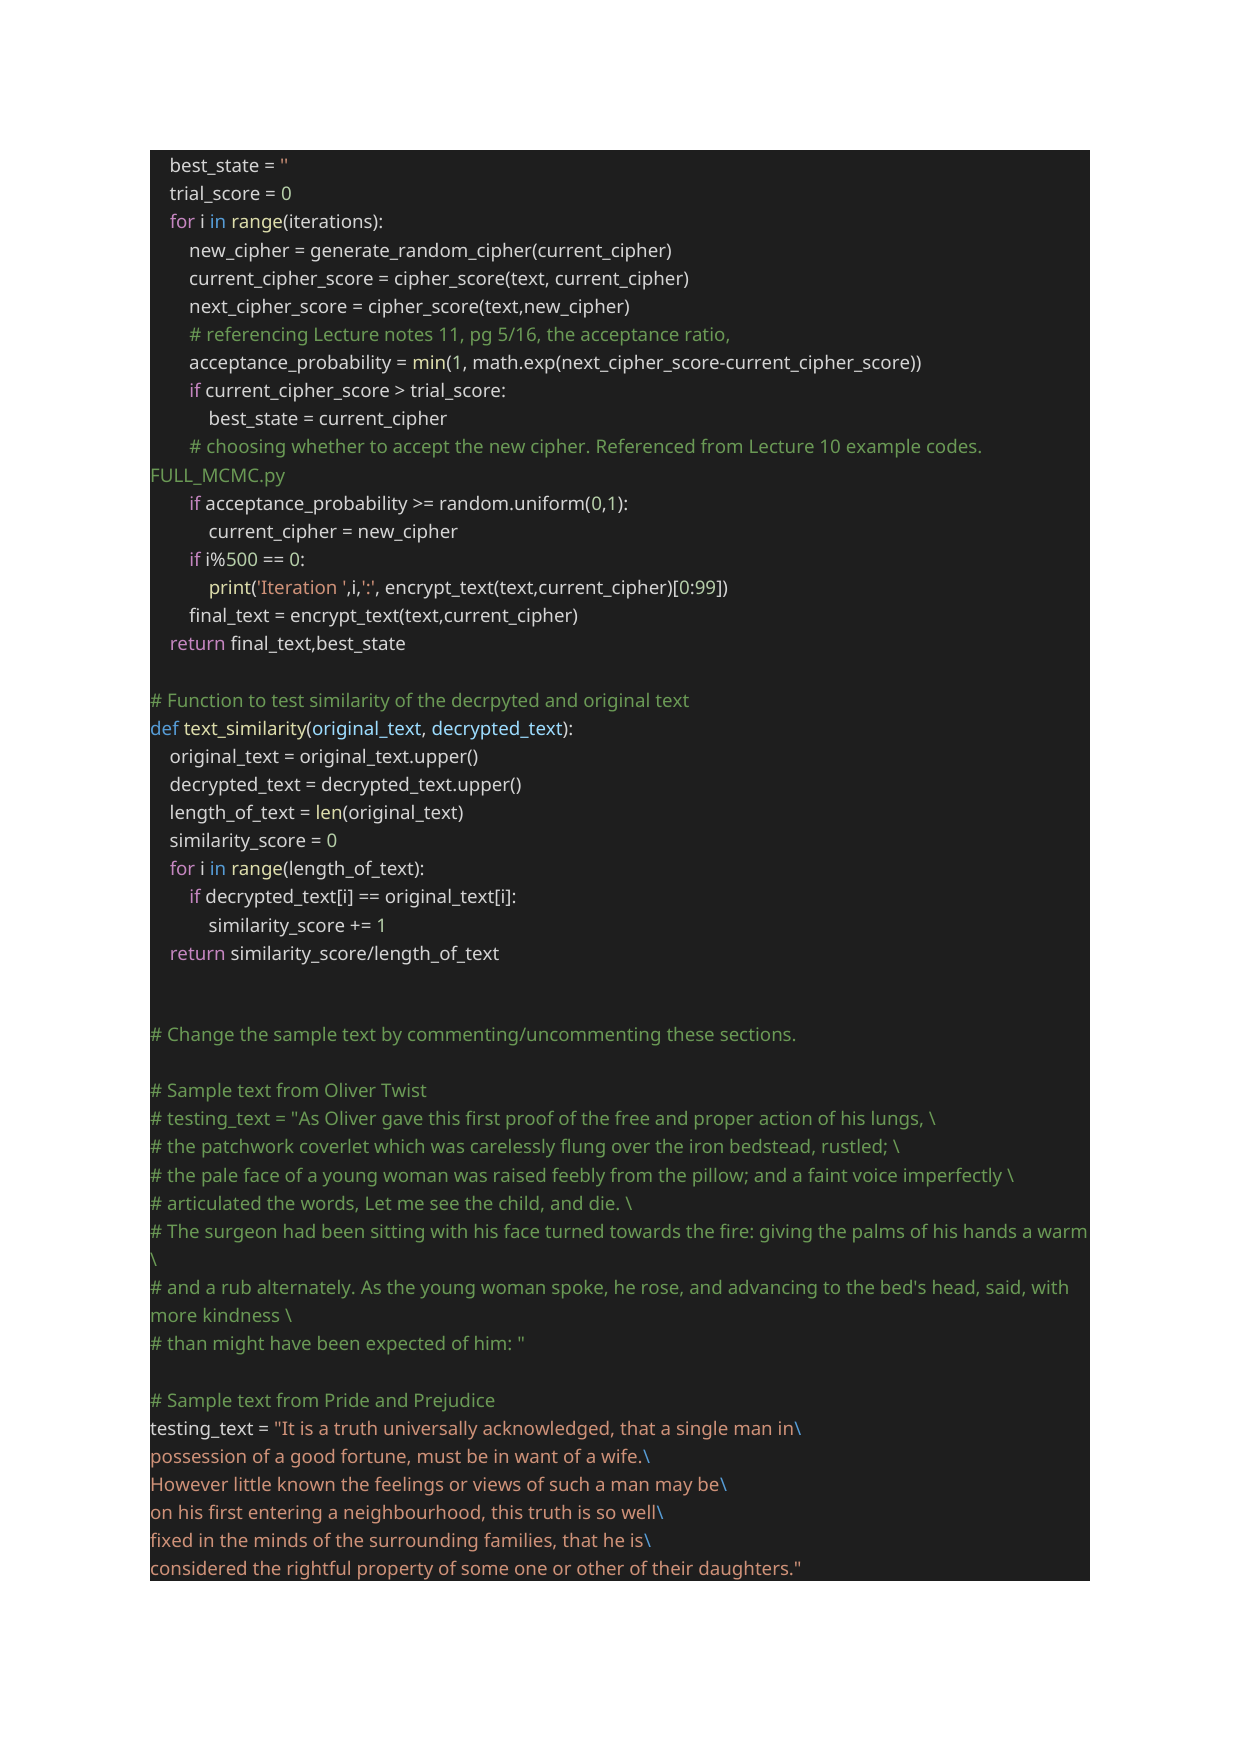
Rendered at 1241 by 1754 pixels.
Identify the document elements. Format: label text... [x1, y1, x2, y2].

text trial_score = 0 [150, 178, 1090, 206]
text current_cipher = new_cipher [150, 516, 1090, 544]
text # referencing Lecture notes 11, pg 5/16, the acceptance ratio, [150, 319, 1090, 347]
text fixed in the minds of the surrounding families, that he is\ [150, 1525, 1090, 1553]
text if current_cipher_score > trial_score: [150, 375, 1090, 403]
text decrypted_text = decrypted_text.upper() [150, 769, 1090, 797]
text # choosing whether to accept the new cipher. Referenced from Lecture 10 example codes. FULL_MCMC.py [150, 431, 1090, 487]
text considered the rightful property of some one or other of their daughters." [150, 1553, 1090, 1581]
text # Sample text from Oliver Twist [150, 1075, 1090, 1103]
text similarity_score += 1 [150, 909, 1090, 937]
text return final_text,best_state [150, 628, 1090, 656]
text on his first entering a neighbourhood, this truth is so well\ [150, 1497, 1090, 1525]
text # the pale face of a young woman was raised feebly from the pillow; and a faint voice imperfectly \ [150, 1159, 1090, 1187]
text for i in range(iterations): [150, 206, 1090, 234]
text new_cipher = generate_random_cipher(current_cipher) [150, 234, 1090, 262]
text if decrypted_text[i] == original_text[i]: [150, 881, 1090, 909]
text best_state = '' [150, 150, 1090, 178]
text # testing_text = "As Oliver gave this first proof of the free and proper action of his lungs, \ [150, 1103, 1090, 1131]
text # and a rub alternately. As the young woman spoke, he rose, and advancing to the bed's head, said, with more kindness \ [150, 1272, 1090, 1328]
text next_cipher_score = cipher_score(text,new_cipher) [150, 291, 1090, 319]
text similarity_score = 0 [150, 825, 1090, 853]
text # Sample text from Pride and Prejudice [150, 1384, 1090, 1412]
text possession of a good fortune, must be in want of a wife.\ [150, 1441, 1090, 1469]
text # Change the sample text by commenting/uncommenting these sections. [150, 1019, 1090, 1047]
text if i%500 == 0: [150, 544, 1090, 572]
text However little known the feelings or views of such a man may be\ [150, 1469, 1090, 1497]
text print('Iteration ',i,':', encrypt_text(text,current_cipher)[0:99]) [150, 572, 1090, 600]
text if acceptance_probability >= random.uniform(0,1): [150, 487, 1090, 516]
text # The surgeon had been sitting with his face turned towards the fire: giving the palms of his hands a warm \ [150, 1216, 1090, 1272]
text for i in range(length_of_text): [150, 853, 1090, 881]
text testing_text = "It is a truth universally acknowledged, that a single man in\ [150, 1412, 1090, 1441]
text # than might have been expected of him: " [150, 1328, 1090, 1356]
text acceptance_probability = min(1, math.exp(next_cipher_score-current_cipher_score)) [150, 347, 1090, 375]
text return similarity_score/length_of_text [150, 937, 1090, 966]
text # the patchwork coverlet which was carelessly flung over the iron bedstead, rustled; \ [150, 1131, 1090, 1159]
text # articulated the words, Let me see the child, and die. \ [150, 1187, 1090, 1216]
text final_text = encrypt_text(text,current_cipher) [150, 600, 1090, 628]
text best_state = current_cipher [150, 403, 1090, 431]
text length_of_text = len(original_text) [150, 797, 1090, 825]
text original_text = original_text.upper() [150, 741, 1090, 769]
text current_cipher_score = cipher_score(text, current_cipher) [150, 262, 1090, 291]
text # Function to test similarity of the decrpyted and original text [150, 684, 1090, 712]
text def text_similarity(original_text, decrypted_text): [150, 712, 1090, 741]
